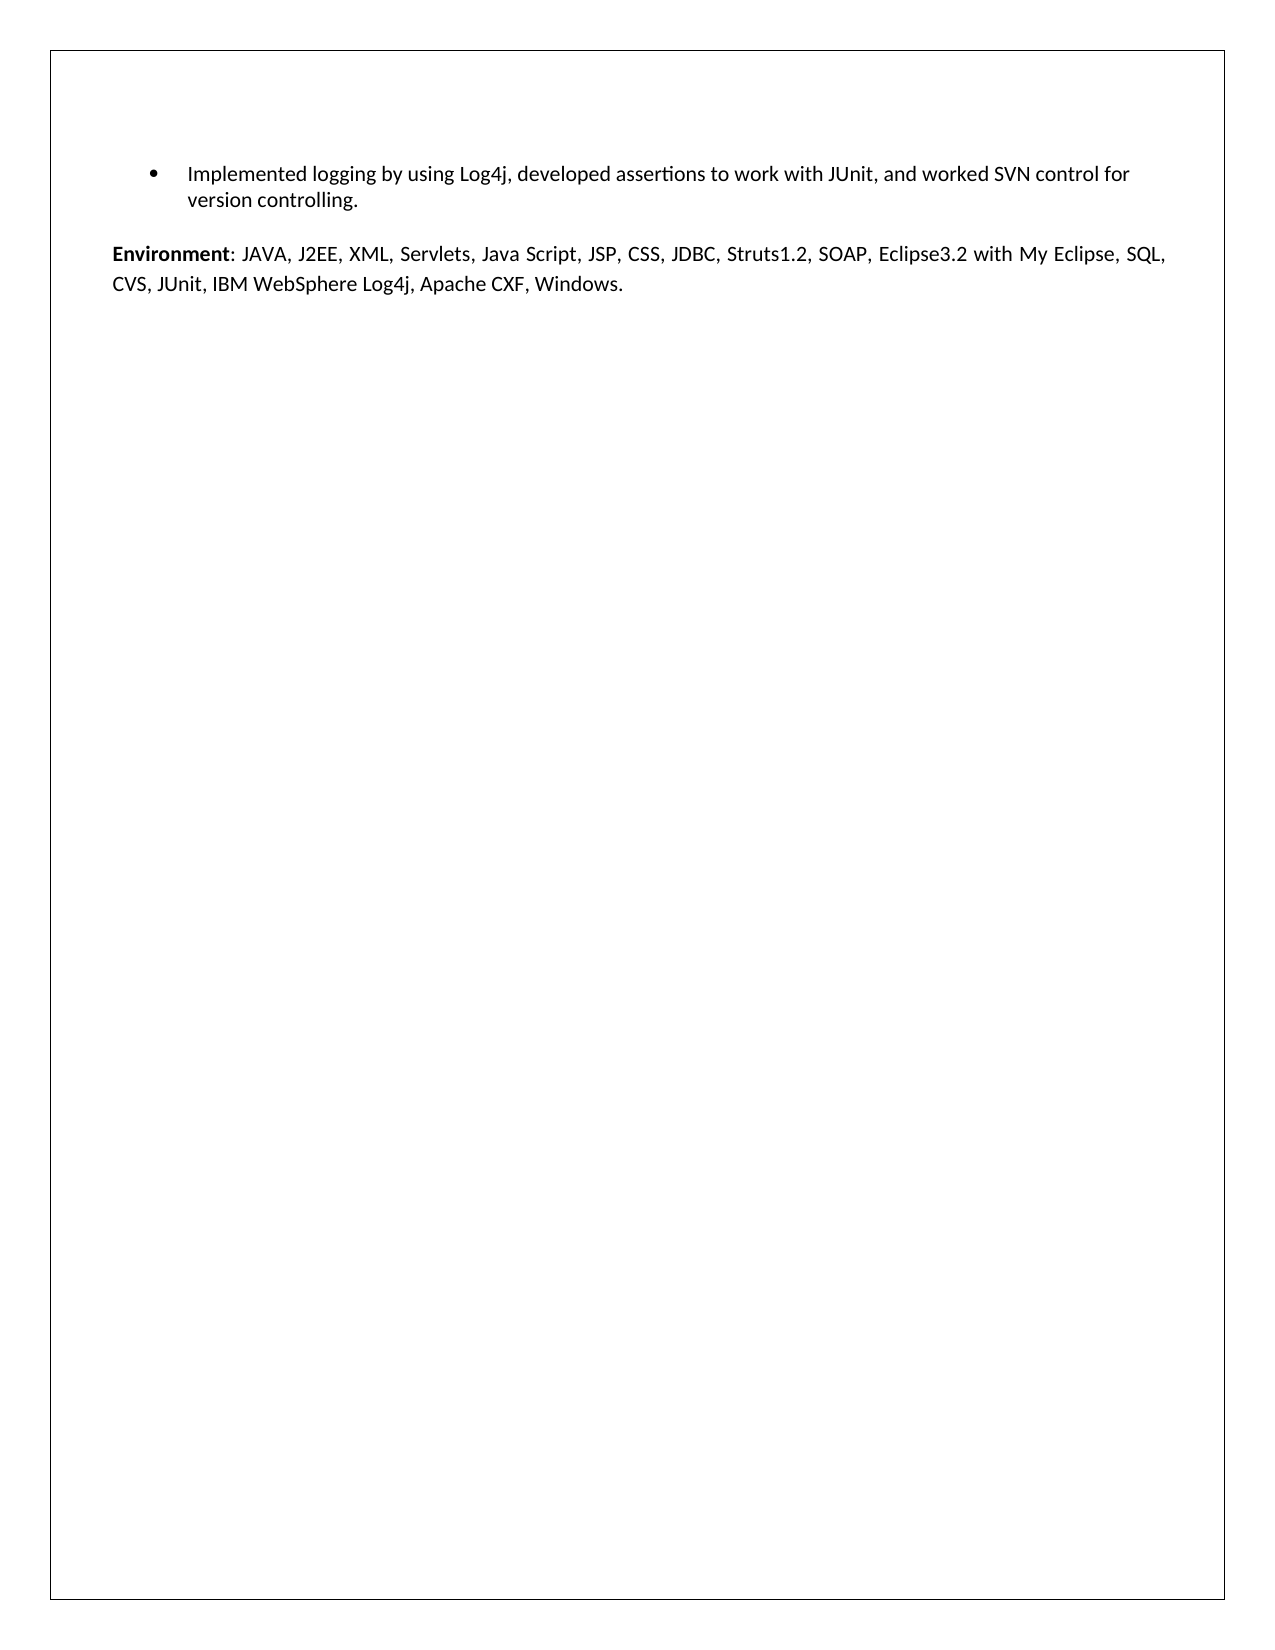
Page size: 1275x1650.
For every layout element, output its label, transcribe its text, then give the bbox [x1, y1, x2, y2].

list Environment: JAVA, J2EE, XML, Servlets, Java Script, JSP, CSS, JDBC, Struts1.2, SOAP, Eclipse3.2 with My Eclipse, SQL, CVS, JUnit, IBM WebSphere Log4j, Apache CXF, Windows. [112, 240, 1167, 297]
list Implemented logging by using Log4j, developed assertions to work with JUnit, and worked SVN control for version controlling. [150, 160, 1162, 213]
